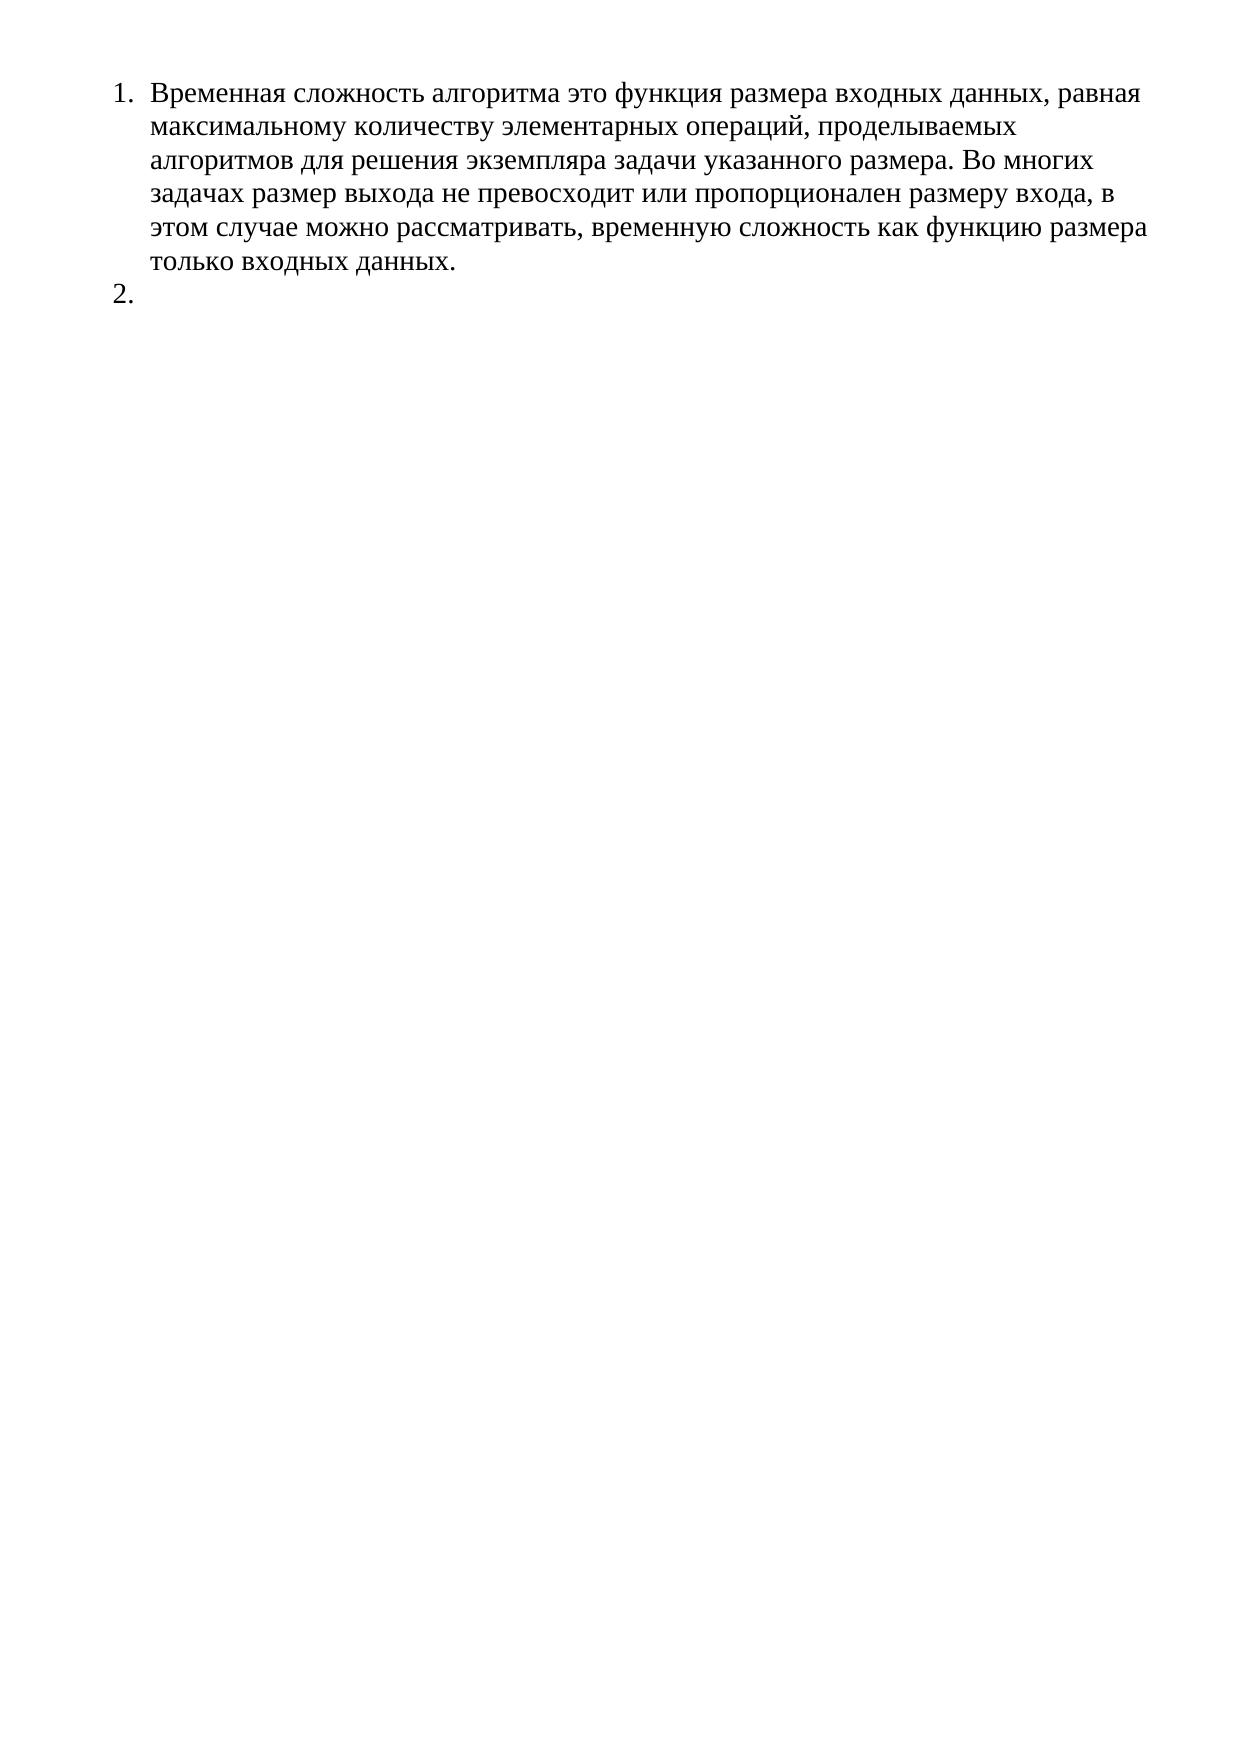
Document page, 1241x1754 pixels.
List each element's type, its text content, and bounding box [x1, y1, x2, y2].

list Временная сложность алгоритма это функция размера входных данных, равная максимальному количеству элементарных операций, проделываемых алгоритмов для решения экземпляра задачи указанного размера. Во многих задачах размер выхода не превосходит или пропорционален размеру входа, в этом случае можно рассматривать, временную сложность как функцию размера только входных данных. [112, 75, 1165, 276]
